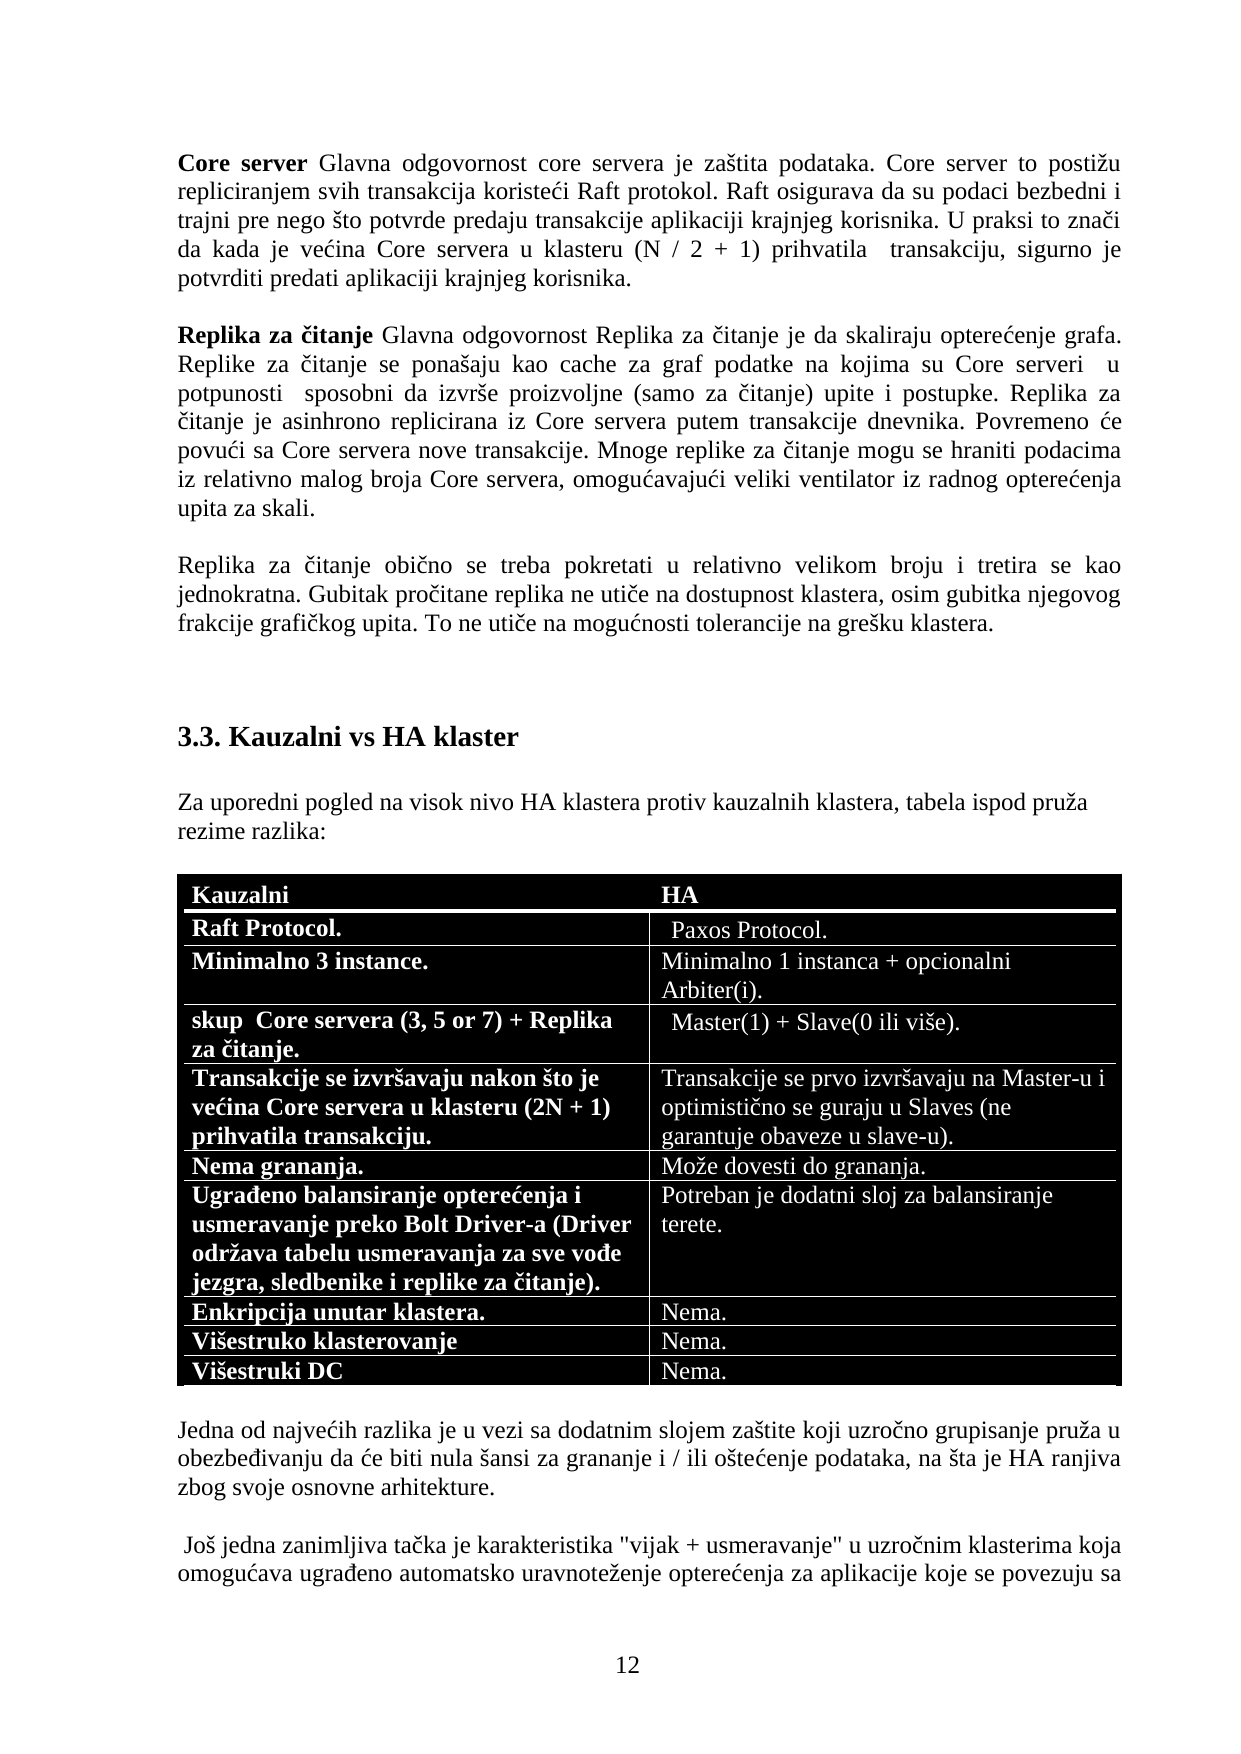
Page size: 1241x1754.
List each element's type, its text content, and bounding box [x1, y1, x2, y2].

table_cell Transakcije se izvršavaju nakon što je većina Core servera u klasteru (2N + 1) prihvatila transakciju. [184, 1064, 649, 1150]
table_cell Potreban je dodatni sloj za balansiranje terete. [650, 1181, 1116, 1296]
table_cell Minimalno 3 instance. [184, 946, 649, 1004]
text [177, 1530, 1122, 1587]
text Core server Glavna odgovornost core servera je zaštita podataka. Core server to postižu repliciranjem svih transakcija koristeći Raft protokol. Raft osigurava da su podaci bezbedni i trajni pre nego što potvrde predaju transakcije aplikaciji krajnjeg korisnika. U praksi to znači da kada je većina Core servera u klasteru (N / 2 + 1) prihvatila transakciju, sigurno je potvrditi predati aplikaciji krajnjeg korisnika. [177, 148, 1122, 291]
table_cell Višestruki DC [184, 1356, 649, 1385]
table_cell Transakcije se prvo izvršavaju na Master-u i optimistično se guraju u Slaves (ne garantuje obaveze u slave-u). [650, 1064, 1116, 1150]
table_cell Nema. [650, 1297, 1116, 1325]
table_cell Višestruko klasterovanje [184, 1326, 649, 1355]
table_cell [650, 1005, 1116, 1062]
table_cell Može dovesti do grananja. [650, 1151, 1116, 1179]
table_cell Nema. [650, 1356, 1116, 1385]
text Za uporedni pogled na visok nivo HA klastera protiv kauzalnih klastera, tabela ispod pruža rezime razlika: [177, 787, 1122, 845]
subtitle 3.3. Kauzalni vs HA klaster [177, 719, 1122, 752]
table_header HA [650, 880, 1116, 909]
table_cell Minimalno 1 instanca + opcionalni Arbiter(i). [650, 946, 1116, 1004]
table_cell [650, 913, 1116, 945]
text Jedna od najvećih razlika je u vezi sa dodatnim slojem zaštite koji uzročno grupisanje pruža u obezbeđivanju da će biti nula šansi za grananje i / ili oštećenje podataka, na šta je HA ranjiva zbog svoje osnovne arhitekture. [177, 1415, 1122, 1501]
table_header Kauzalni [184, 880, 650, 909]
table_cell Enkripcija unutar klastera. [184, 1297, 649, 1325]
text Replika za čitanje Glavna odgovornost Replika za čitanje je da skaliraju opterećenje grafa. Replike za čitanje se ponašaju kao cache za graf podatke na kojima su Core serveri u potpunosti sposobni da izvrše proizvoljne (samo za čitanje) upite i postupke. Replika za čitanje je asinhrono replicirana iz Core servera putem transakcije dnevnika. Povremeno će povući sa Core servera nove transakcije. Mnoge replike za čitanje mogu se hraniti podacima iz relativno malog broja Core servera, omogućavajući veliki ventilator iz radnog opterećenja upita za skali. [177, 320, 1122, 521]
table_cell Nema grananja. [184, 1151, 649, 1179]
table_cell Raft Protocol. [184, 913, 649, 945]
table_cell skup Core servera (3, 5 or 7) + Replika za čitanje. [184, 1005, 649, 1062]
text Replika za čitanje obično se treba pokretati u relativno velikom broju i tretira se kao jednokratna. Gubitak pročitane replika ne utiče na dostupnost klastera, osim gubitka njegovog frakcije grafičkog upita. To ne utiče na mogućnosti tolerancije na grešku klastera. [177, 550, 1122, 636]
table_cell Nema. [650, 1326, 1116, 1355]
table_cell Ugrađeno balansiranje opterećenja i usmeravanje preko Bolt Driver-a (Driver održava tabelu usmeravanja za sve vođe jezgra, sledbenike i replike za čitanje). [184, 1181, 649, 1296]
